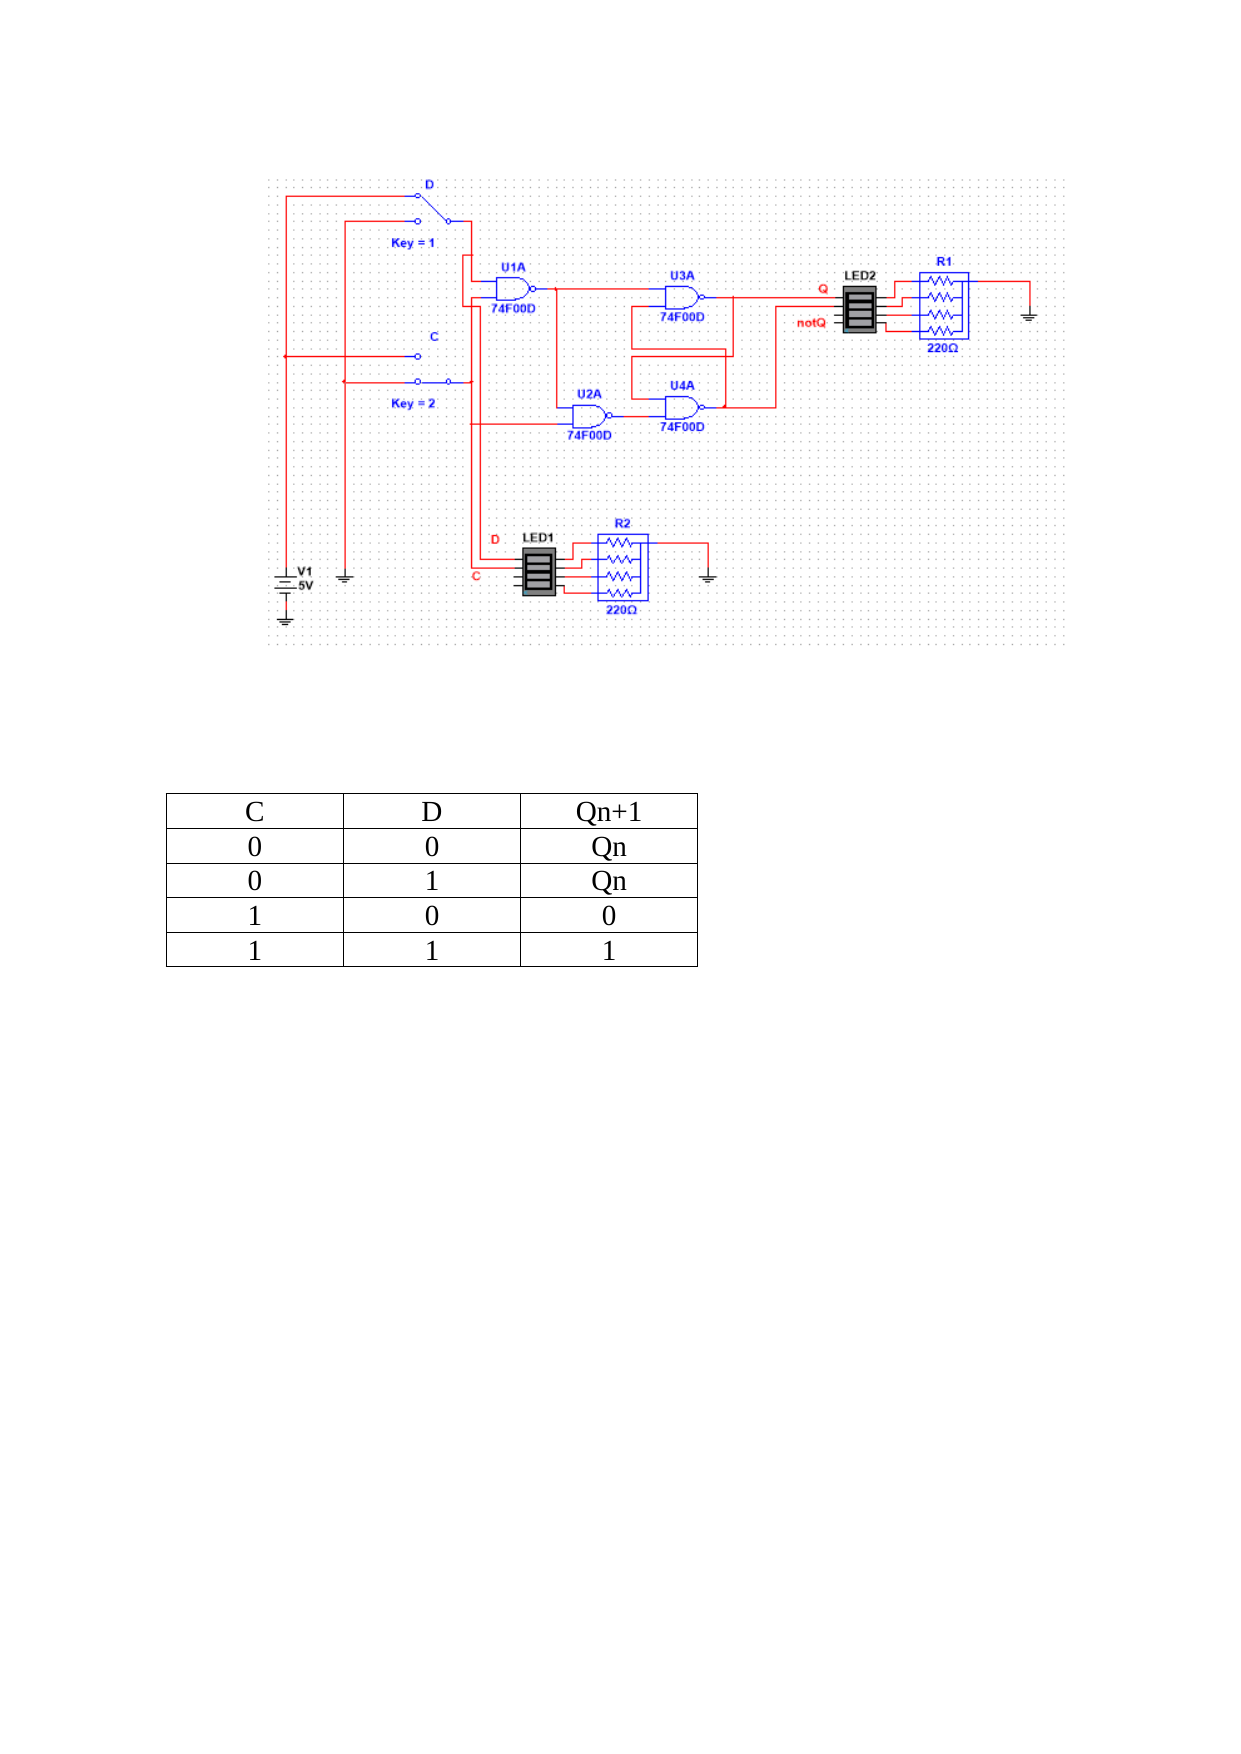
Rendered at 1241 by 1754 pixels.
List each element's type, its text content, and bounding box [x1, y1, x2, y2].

table_header C [167, 794, 343, 828]
table_cell 1 [344, 864, 520, 897]
table_cell 1 [344, 933, 520, 966]
table_cell 0 [344, 829, 520, 862]
picture [262, 177, 1067, 649]
table_cell 1 [167, 933, 343, 966]
table_cell 0 [167, 829, 343, 862]
table_cell 0 [521, 898, 697, 932]
table_cell 0 [344, 898, 520, 932]
table_header D [344, 794, 520, 828]
table_cell 0 [167, 864, 343, 897]
table_cell Qn [521, 829, 697, 862]
table_header Qn+1 [521, 794, 697, 828]
table_cell Qn [521, 864, 697, 897]
table_cell 1 [167, 898, 343, 932]
table_cell 1 [521, 933, 697, 966]
